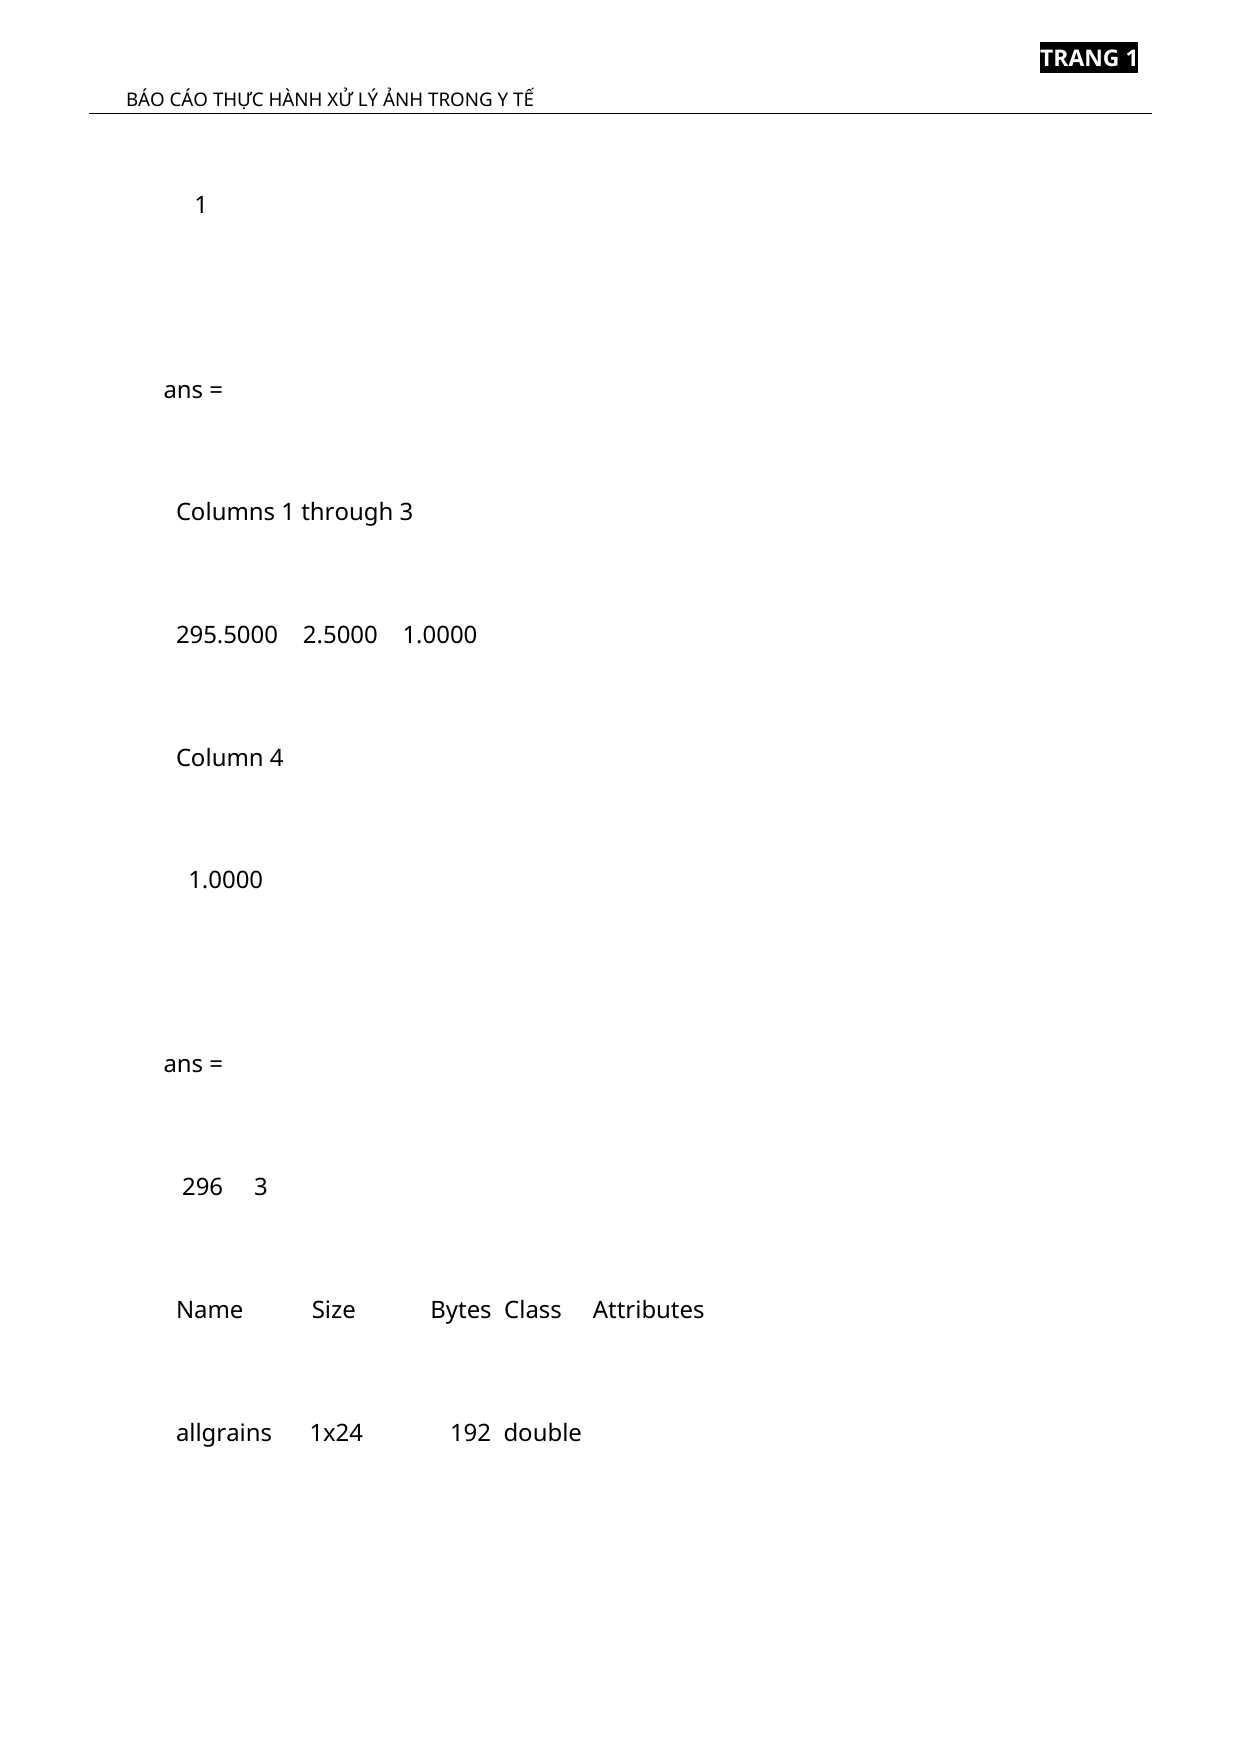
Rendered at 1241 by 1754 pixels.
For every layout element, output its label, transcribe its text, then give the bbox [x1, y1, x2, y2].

list 295.5000 2.5000 1.0000 [163, 618, 1152, 650]
list 1 [163, 188, 1152, 221]
list ans = [163, 1047, 1152, 1080]
list Name Size Bytes Class Attributes [163, 1293, 1152, 1325]
list 296 3 [163, 1170, 1152, 1203]
list 1.0000 [163, 863, 1152, 896]
list allgrains 1x24 192 double [163, 1415, 1152, 1448]
list Column 4 [163, 741, 1152, 773]
list ans = [163, 372, 1152, 405]
list Columns 1 through 3 [163, 495, 1152, 528]
